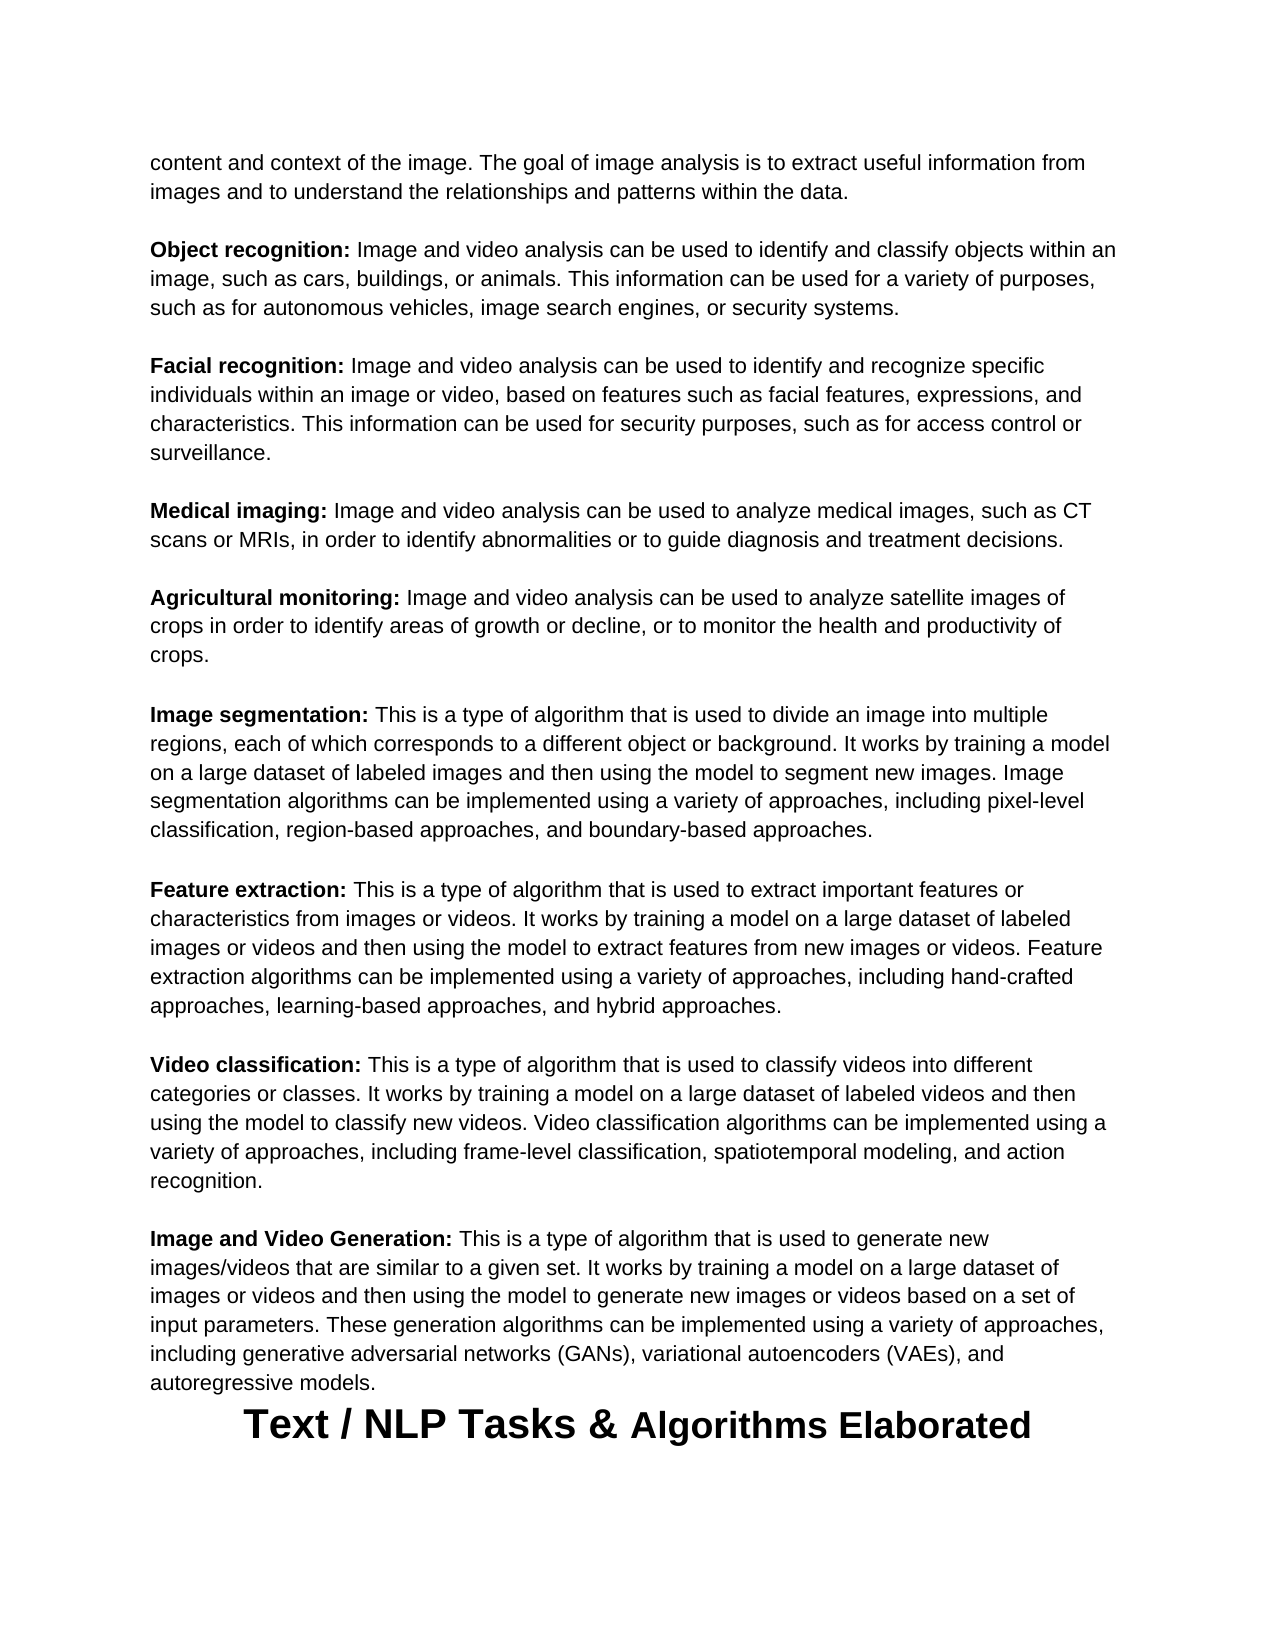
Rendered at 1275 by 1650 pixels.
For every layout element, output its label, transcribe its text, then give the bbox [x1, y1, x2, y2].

text Text / NLP Tasks & Algorithms Elaborated [150, 1399, 1125, 1447]
text Image segmentation: This is a type of algorithm that is used to divide an image into multiple regions, each of which corresponds to a different object or background. It works by training a model on a large dataset of labeled images and then using the model to segment new images. Image segmentation algorithms can be implemented using a variety of approaches, including pixel-level classification, region-based approaches, and boundary-based approaches. [150, 702, 1125, 873]
text Feature extraction: This is a type of algorithm that is used to extract important features or characteristics from images or videos. It works by training a model on a large dataset of labeled images or videos and then using the model to extract features from new images or videos. Feature extraction algorithms can be implemented using a variety of approaches, including hand-crafted approaches, learning-based approaches, and hybrid approaches. [150, 877, 1125, 1048]
text Image and Video Generation: This is a type of algorithm that is used to generate new images/videos that are similar to a given set. It works by training a model on a large dataset of images or videos and then using the model to generate new images or videos based on a set of input parameters. These generation algorithms can be implemented using a variety of approaches, including generative adversarial networks (GANs), variational autoencoders (VAEs), and autoregressive models. [150, 1226, 1125, 1396]
text Medical imaging: Image and video analysis can be used to analyze medical images, such as CT scans or MRIs, in order to identify abnormalities or to guide diagnosis and treatment decisions. [150, 497, 1125, 552]
text Facial recognition: Image and video analysis can be used to identify and recognize specific individuals within an image or video, based on features such as facial features, expressions, and characteristics. This information can be used for security purposes, such as for access control or surveillance. [150, 353, 1125, 465]
text Agricultural monitoring: Image and video analysis can be used to analyze satellite images of crops in order to identify areas of growth or decline, or to monitor the health and productivity of crops. [150, 584, 1125, 698]
text Video classification: This is a type of algorithm that is used to classify videos into different categories or classes. It works by training a model on a large dataset of labeled videos and then using the model to classify new videos. Video classification algorithms can be implemented using a variety of approaches, including frame-level classification, spatiotemporal modeling, and action recognition. [150, 1052, 1125, 1193]
text Object recognition: Image and video analysis can be used to identify and classify objects within an image, such as cars, buildings, or animals. This information can be used for a variety of purposes, such as for autonomous vehicles, image search engines, or security systems. [150, 237, 1125, 320]
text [150, 150, 1125, 204]
